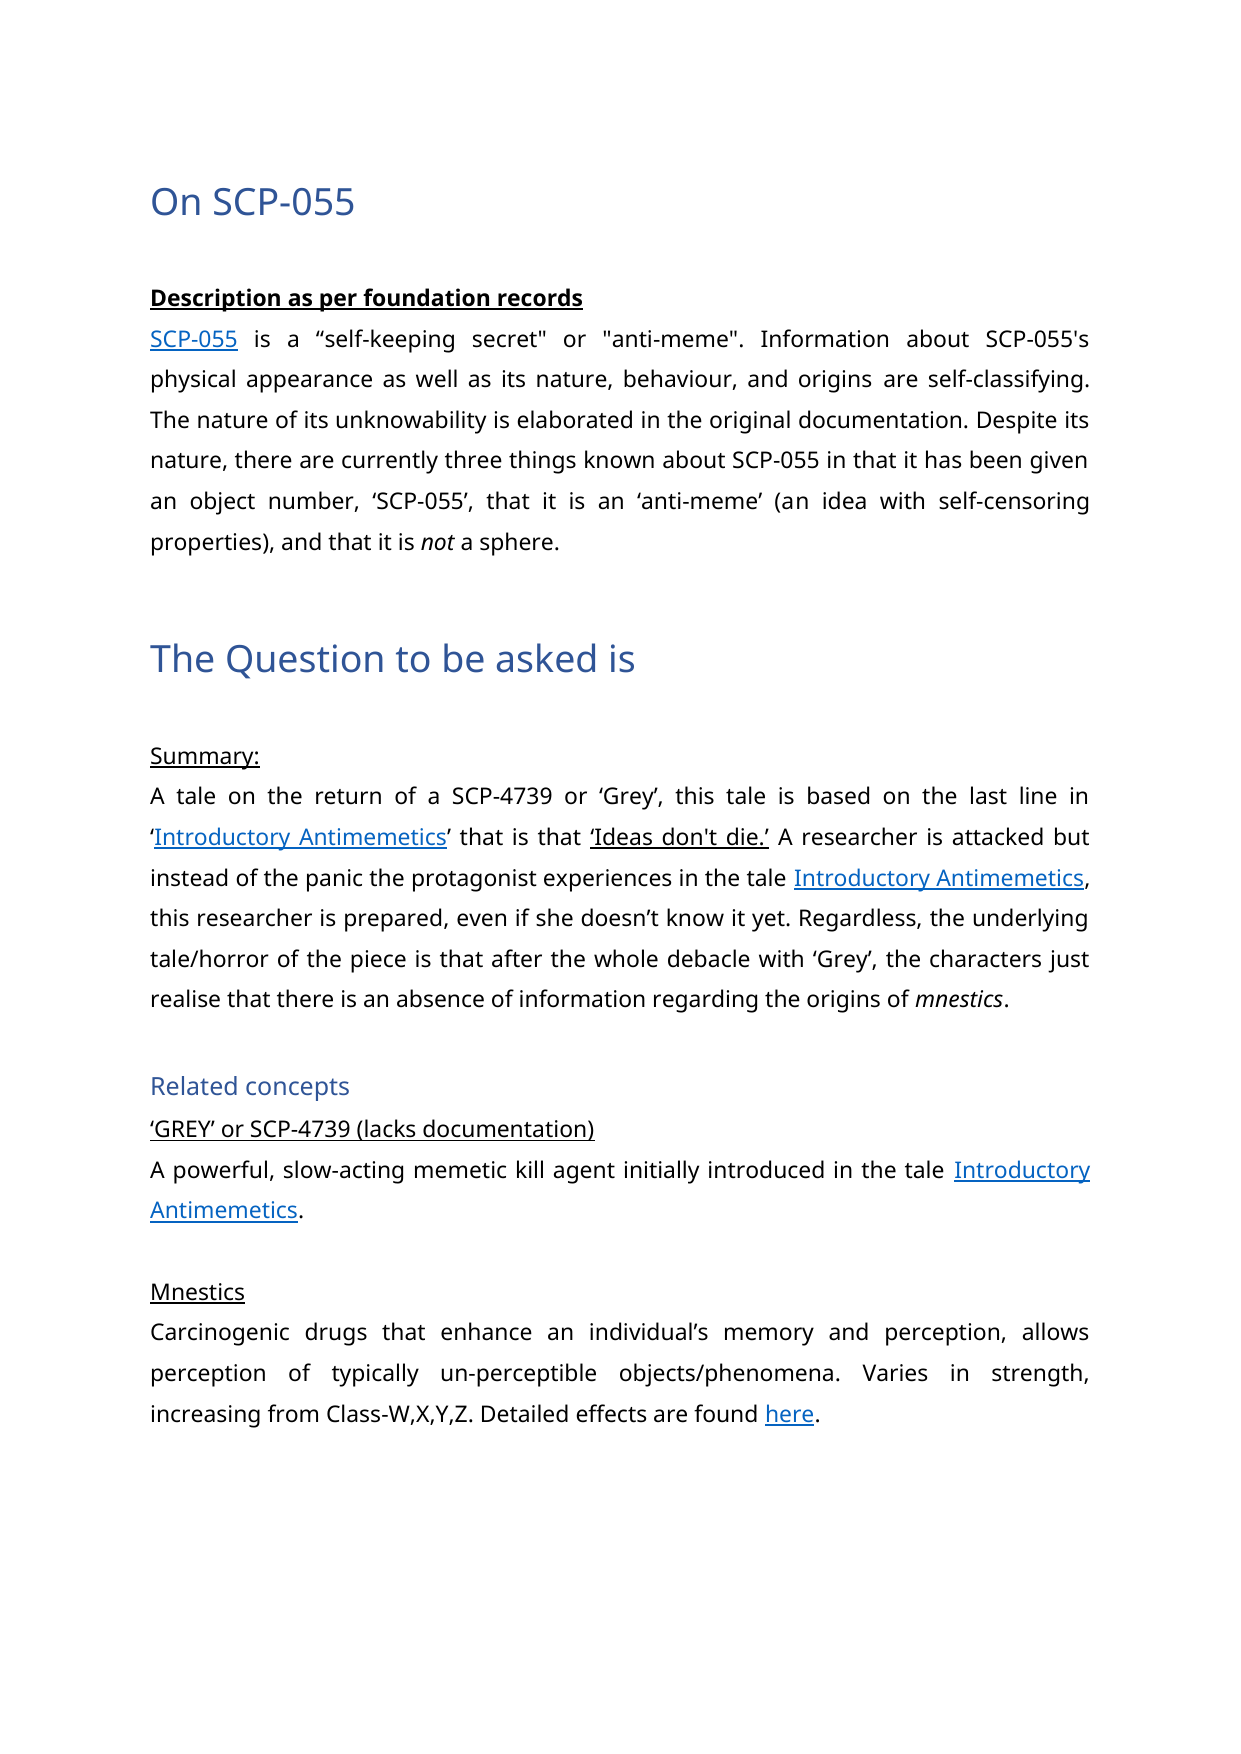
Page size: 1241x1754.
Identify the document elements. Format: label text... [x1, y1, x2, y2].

text SCP-055 is a “self-keeping secret" or "anti-meme". Information about SCP-055's physical appearance as well as its nature, behaviour, and origins are self-classifying. The nature of its unknowability is elaborated in the original documentation. Despite its nature, there are currently three things known about SCP-055 in that it has been given an object number, ‘SCP-055’, that it is an ‘anti-meme’ (an idea with self-censoring properties), and that it is not a sphere. [150, 323, 1090, 557]
text A powerful, slow-acting memetic kill agent initially introduced in the tale Introductory Antimemetics. [150, 1154, 1090, 1226]
text Description as per foundation records [150, 282, 1090, 313]
text Carcinogenic drugs that enhance an individual’s memory and perception, allows perception of typically un-perceptible objects/phenomena. Varies in strength, increasing from Class-W,X,Y,Z. Detailed effects are found here. [150, 1316, 1090, 1429]
subtitle Related concepts [150, 1069, 1090, 1103]
text The Question to be asked is [150, 633, 1090, 684]
text ‘GREY’ or SCP-4739 (lacks documentation) [150, 1113, 1090, 1144]
subtitle On SCP-055 [150, 175, 1090, 226]
text A tale on the return of a SCP-4739 or ‘Grey’, this tale is based on the last line in ‘Introductory Antimemetics’ that is that ‘Ideas don't die.’ A researcher is attacked but instead of the panic the protagonist experiences in the tale Introductory Antimemetics, this researcher is prepared, even if she doesn’t know it yet. Regardless, the underlying tale/horror of the piece is that after the whole debacle with ‘Grey’, the characters just realise that there is an absence of information regarding the origins of mnestics. [150, 780, 1090, 1015]
text Mnestics [150, 1276, 1090, 1307]
text Summary: [150, 740, 1090, 771]
